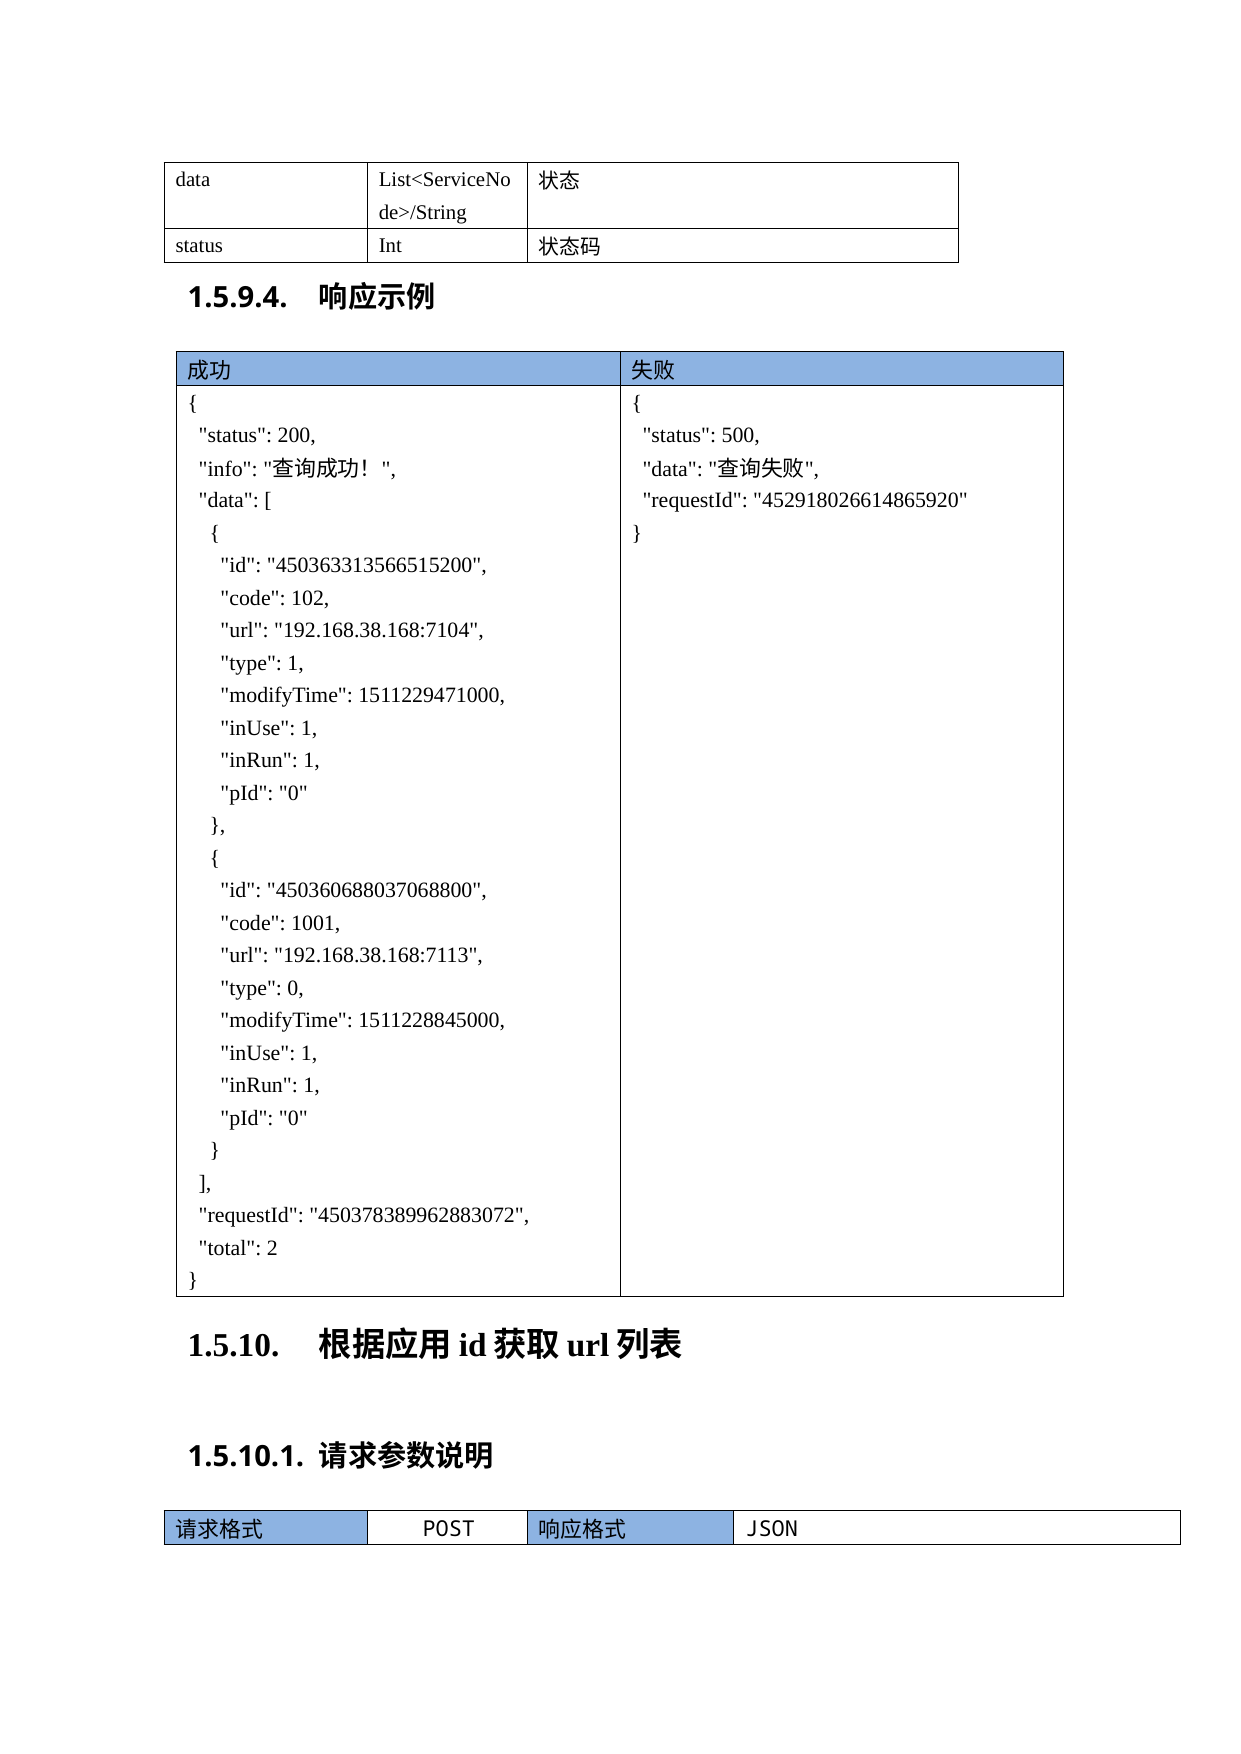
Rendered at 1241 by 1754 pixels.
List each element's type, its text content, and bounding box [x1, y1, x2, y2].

table_cell data [165, 163, 367, 228]
table_header 响应格式 [528, 1511, 733, 1544]
table_header JSON [734, 1511, 1180, 1544]
table_cell 状态 [528, 163, 958, 228]
subtitle 请求参数说明 [187, 1422, 1053, 1487]
table_header 成功 [177, 352, 620, 385]
table_cell { "status": 200, "info": "查询成功！", "data": [ { "id": "450363313566515200", "code": 102, "url": "192.168.38.168:7104", "type": 1, "modifyTime": 1511229471000, "inUse": 1, "inRun": 1, "pId": "0" }, { "id": "450360688037068800", "code": 1001, "url": "192.168.38.168:7113", "type": 0, "modifyTime": 1511228845000, "inUse": 1, "inRun": 1, "pId": "0" } ], "requestId": "450378389962883072", "total": 2 } [177, 386, 620, 1296]
subtitle 响应示例 [187, 263, 1053, 328]
table_header 失败 [621, 352, 1063, 385]
table_header 请求格式 [165, 1511, 367, 1544]
table_header POST [368, 1511, 527, 1544]
table_cell Int [368, 229, 527, 262]
table_cell List<ServiceNode>/String [368, 163, 527, 228]
subtitle 根据应用id获取url列表 [187, 1309, 1053, 1374]
table_cell { "status": 500, "data": "查询失败", "requestId": "452918026614865920" } [621, 386, 1063, 1296]
table_cell status [165, 229, 367, 262]
table_cell 状态码 [528, 229, 958, 262]
